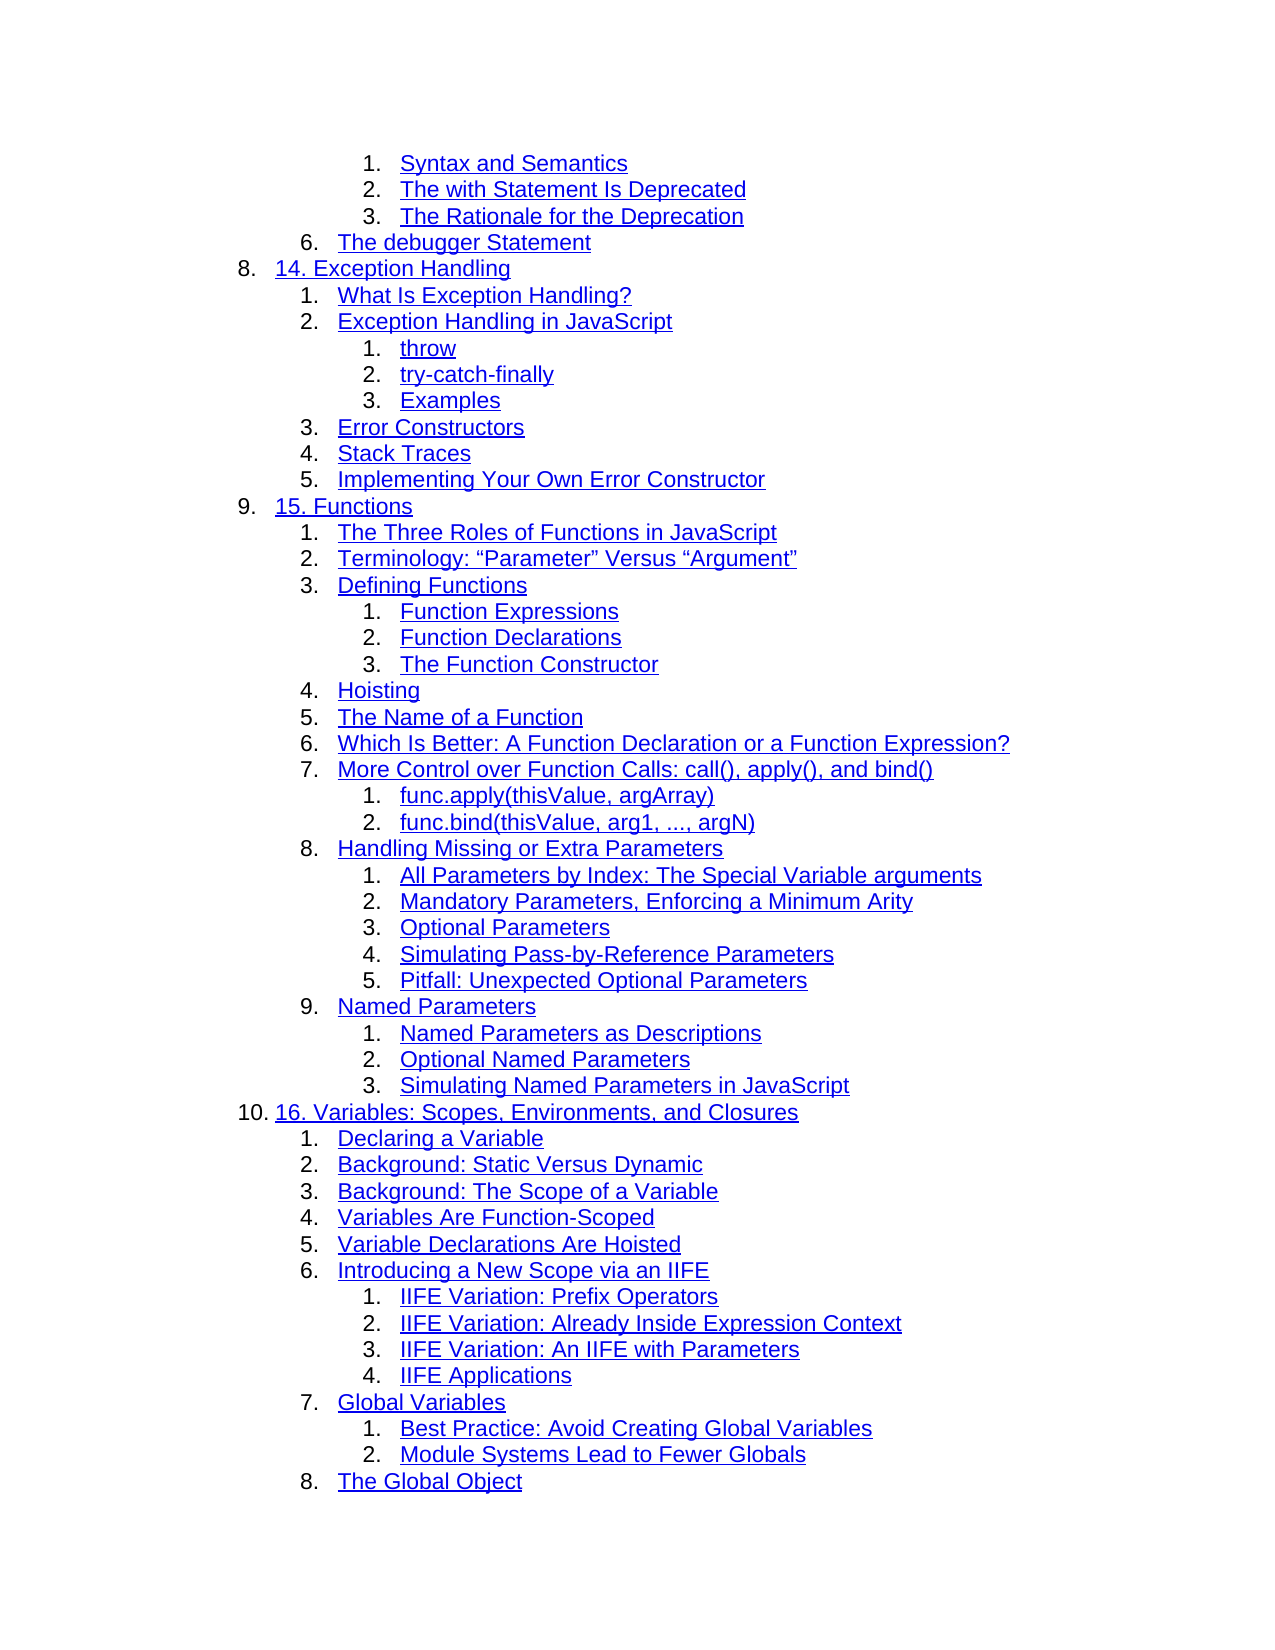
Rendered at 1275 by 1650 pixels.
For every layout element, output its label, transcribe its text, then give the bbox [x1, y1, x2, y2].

list IIFE Variation: An IIFE with Parameters [362, 1336, 1125, 1362]
list func.bind(thisValue, arg1, ..., argN) [362, 809, 1125, 835]
list Introducing a New Scope via an IIFE [300, 1257, 1125, 1283]
list 15. Functions [237, 493, 1125, 519]
list Mandatory Parameters, Enforcing a Minimum Arity [362, 888, 1125, 914]
list The debugger Statement [300, 229, 1125, 255]
list The Rationale for the Deprecation [362, 203, 1125, 229]
list Exception Handling in JavaScript [300, 308, 1125, 334]
list Stack Traces [300, 440, 1125, 466]
list Optional Named Parameters [362, 1046, 1125, 1072]
list The Three Roles of Functions in JavaScript [300, 519, 1125, 545]
list Function Declarations [362, 624, 1125, 651]
list Defining Functions [300, 572, 1125, 598]
list Terminology: “Parameter” Versus “Argument” [300, 545, 1125, 572]
list IIFE Variation: Prefix Operators [362, 1283, 1125, 1309]
list func.apply(thisValue, argArray) [362, 782, 1125, 809]
list Best Practice: Avoid Creating Global Variables [362, 1415, 1125, 1441]
list Function Expressions [362, 598, 1125, 624]
list The Function Constructor [362, 651, 1125, 677]
list Implementing Your Own Error Constructor [300, 466, 1125, 493]
list Error Constructors [300, 413, 1125, 440]
list Syntax and Semantics [362, 150, 1125, 176]
list Module Systems Lead to Fewer Globals [362, 1441, 1125, 1468]
list throw [362, 334, 1125, 361]
list What Is Exception Handling? [300, 282, 1125, 308]
list Simulating Pass-by-Reference Parameters [362, 941, 1125, 967]
list The with Statement Is Deprecated [362, 176, 1125, 203]
list IIFE Applications [362, 1362, 1125, 1389]
list Named Parameters [300, 993, 1125, 1020]
list The Name of a Function [300, 703, 1125, 730]
list Examples [362, 387, 1125, 413]
list Handling Missing or Extra Parameters [300, 835, 1125, 862]
list Background: The Scope of a Variable [300, 1178, 1125, 1204]
list Hoisting [300, 677, 1125, 703]
list Optional Parameters [362, 914, 1125, 941]
list Which Is Better: A Function Declaration or a Function Expression? [300, 730, 1125, 756]
list The Global Object [300, 1468, 1125, 1494]
list Variables Are Function-Scoped [300, 1204, 1125, 1231]
list Named Parameters as Descriptions [362, 1020, 1125, 1046]
list 14. Exception Handling [237, 255, 1125, 282]
list Variable Declarations Are Hoisted [300, 1231, 1125, 1257]
list Simulating Named Parameters in JavaScript [362, 1072, 1125, 1099]
list IIFE Variation: Already Inside Expression Context [362, 1309, 1125, 1336]
list 16. Variables: Scopes, Environments, and Closures [237, 1099, 1125, 1125]
list Background: Static Versus Dynamic [300, 1151, 1125, 1178]
list All Parameters by Index: The Special Variable arguments [362, 862, 1125, 888]
list Global Variables [300, 1389, 1125, 1415]
list try-catch-finally [362, 361, 1125, 387]
list Declaring a Variable [300, 1125, 1125, 1151]
list Pitfall: Unexpected Optional Parameters [362, 967, 1125, 993]
list More Control over Function Calls: call(), apply(), and bind() [300, 756, 1125, 782]
